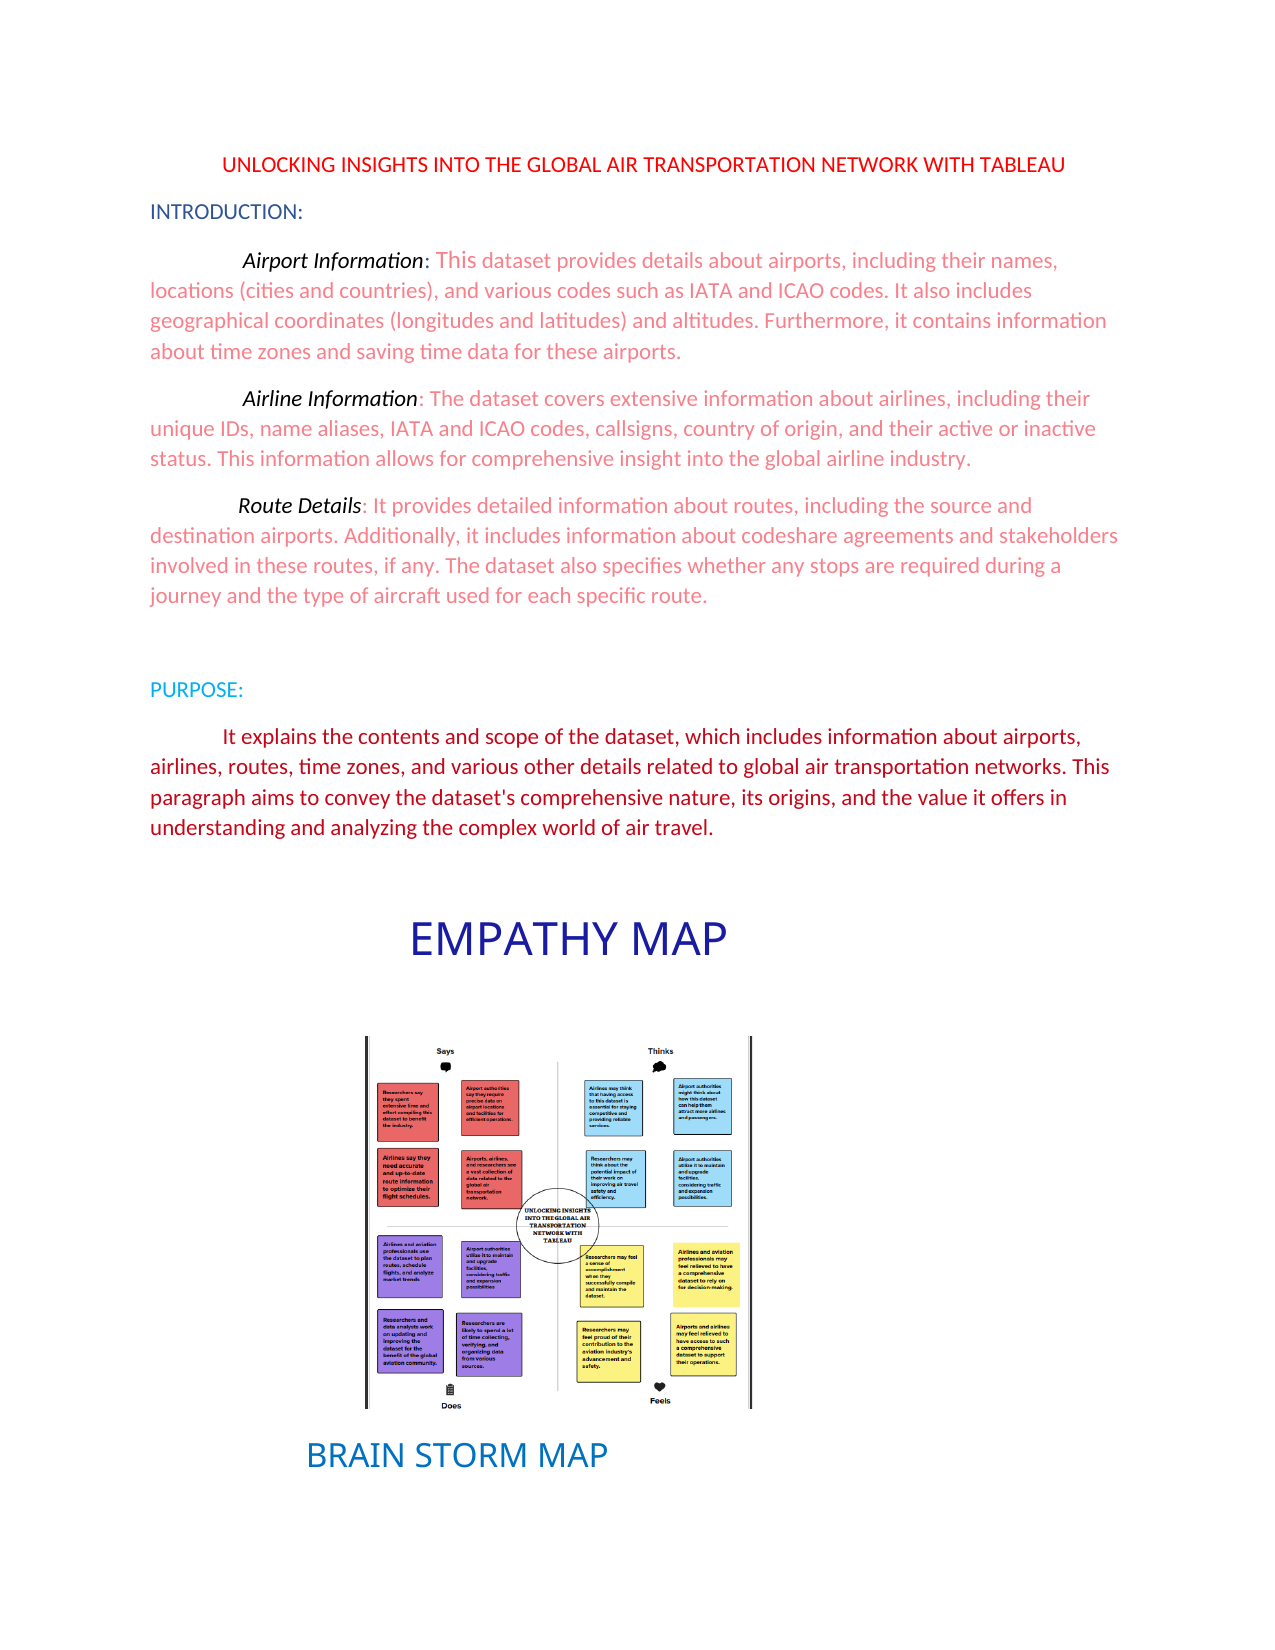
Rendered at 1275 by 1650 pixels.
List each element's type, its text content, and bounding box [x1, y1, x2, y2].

text Airport Information: This dataset provides details about airports, including their names, locations (cities and countries), and various codes such as IATA and ICAO codes. It also includes geographical coordinates (longitudes and latitudes) and altitudes. Furthermore, it contains information about time zones and saving time data for these airports. [150, 244, 1125, 365]
text UNLOCKING INSIGHTS INTO THE GLOBAL AIR TRANSPORTATION NETWORK WITH TABLEAU [150, 150, 1125, 178]
text INTRODUCTION: [150, 197, 1125, 225]
text It explains the contents and scope of the dataset, which includes information about airports, airlines, routes, time zones, and various other details related to global air transportation networks. This paragraph aims to convey the dataset's comprehensive nature, its origins, and the value it offers in understanding and analyzing the complex world of air travel. [150, 722, 1125, 841]
text Airline Information: The dataset covers extensive information about airlines, including their unique IDs, name aliases, IATA and ICAO codes, callsigns, country of origin, and their active or inactive status. This information allows for comprehensive insight into the global airline industry. [150, 384, 1125, 472]
text Route Details: It provides detailed information about routes, including the source and destination airports. Additionally, it includes information about codeshare agreements and stakeholders involved in these routes, if any. The dataset also specifies whether any stops are required during a journey and the type of aircraft used for each specific route. [150, 491, 1125, 610]
picture [364, 1036, 752, 1409]
text EMPATHY MAP [408, 907, 1125, 969]
text PURPOSE: [150, 675, 1125, 703]
text BRAIN STORM MAP [150, 1431, 1125, 1477]
